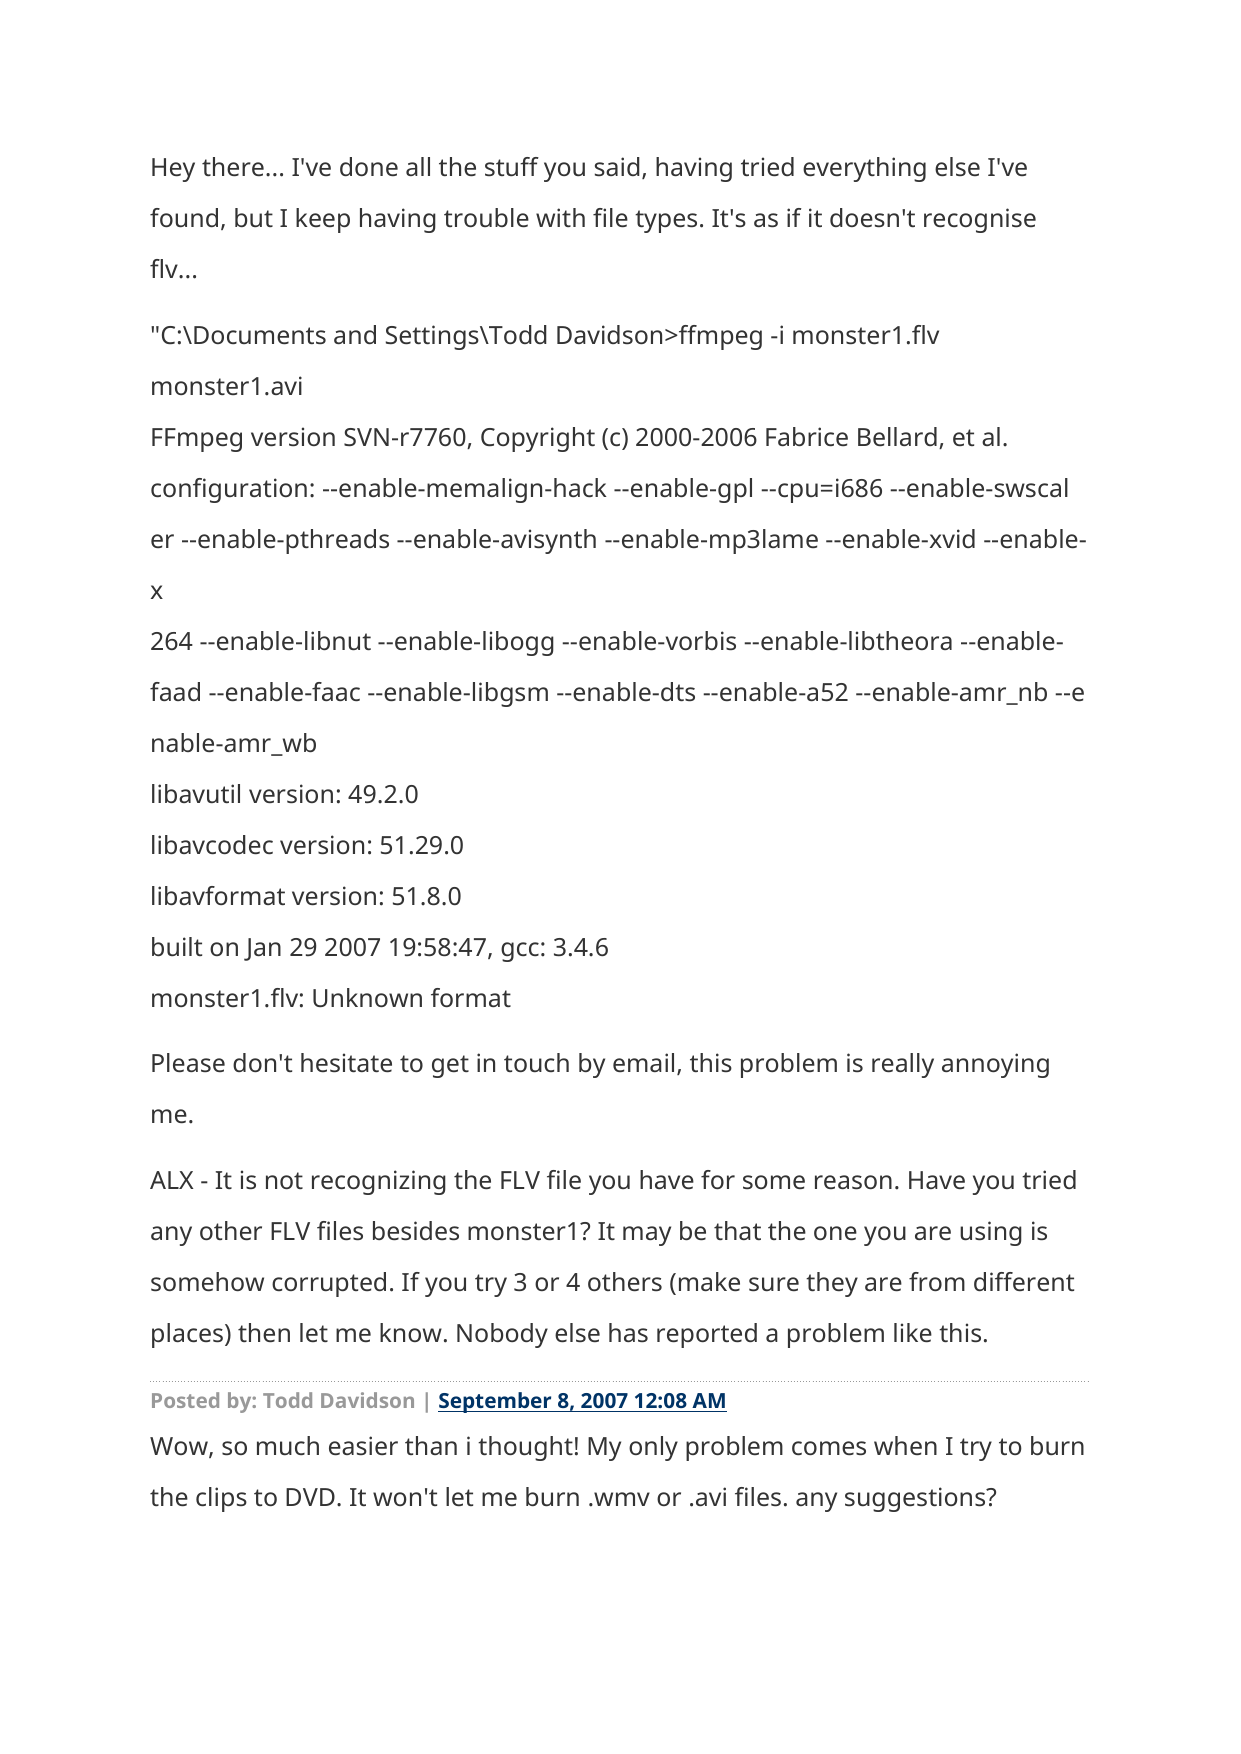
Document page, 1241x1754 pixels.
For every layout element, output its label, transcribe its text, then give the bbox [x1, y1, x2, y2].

text ALX - It is not recognizing the FLV file you have for some reason. Have you tried any other FLV files besides monster1? It may be that the one you are using is somehow corrupted. If you try 3 or 4 others (make sure they are from different places) then let me know. Nobody else has reported a problem like this. [150, 1162, 1090, 1349]
text Posted by: Todd Davidson | September 8, 2007 12:08 AM [150, 1381, 1090, 1415]
text Hey there... I've done all the stuff you said, having tried everything else I've found, but I keep having trouble with file types. It's as if it doesn't recognise flv... [150, 150, 1090, 286]
text Wow, so much easier than i thought! My only problem comes when I try to burn the clips to DVD. It won't let me burn .wmv or .avi files. any suggestions? [150, 1429, 1090, 1514]
text Please don't hesitate to get in touch by email, this problem is really annoying me. [150, 1046, 1090, 1131]
text "C:\Documents and Settings\Todd Davidson>ffmpeg -i monster1.flv monster1.avi FFmpeg version SVN-r7760, Copyright (c) 2000-2006 Fabrice Bellard, et al. configuration: --enable-memalign-hack --enable-gpl --cpu=i686 --enable-swscal er --enable-pthreads --enable-avisynth --enable-mp3lame --enable-xvid --enable-x 264 --enable-libnut --enable-libogg --enable-vorbis --enable-libtheora --enable- faad --enable-faac --enable-libgsm --enable-dts --enable-a52 --enable-amr_nb --e nable-amr_wb libavutil version: 49.2.0 libavcodec version: 51.29.0 libavformat version: 51.8.0 built on Jan 29 2007 19:58:47, gcc: 3.4.6 monster1.flv: Unknown format [150, 317, 1090, 1015]
